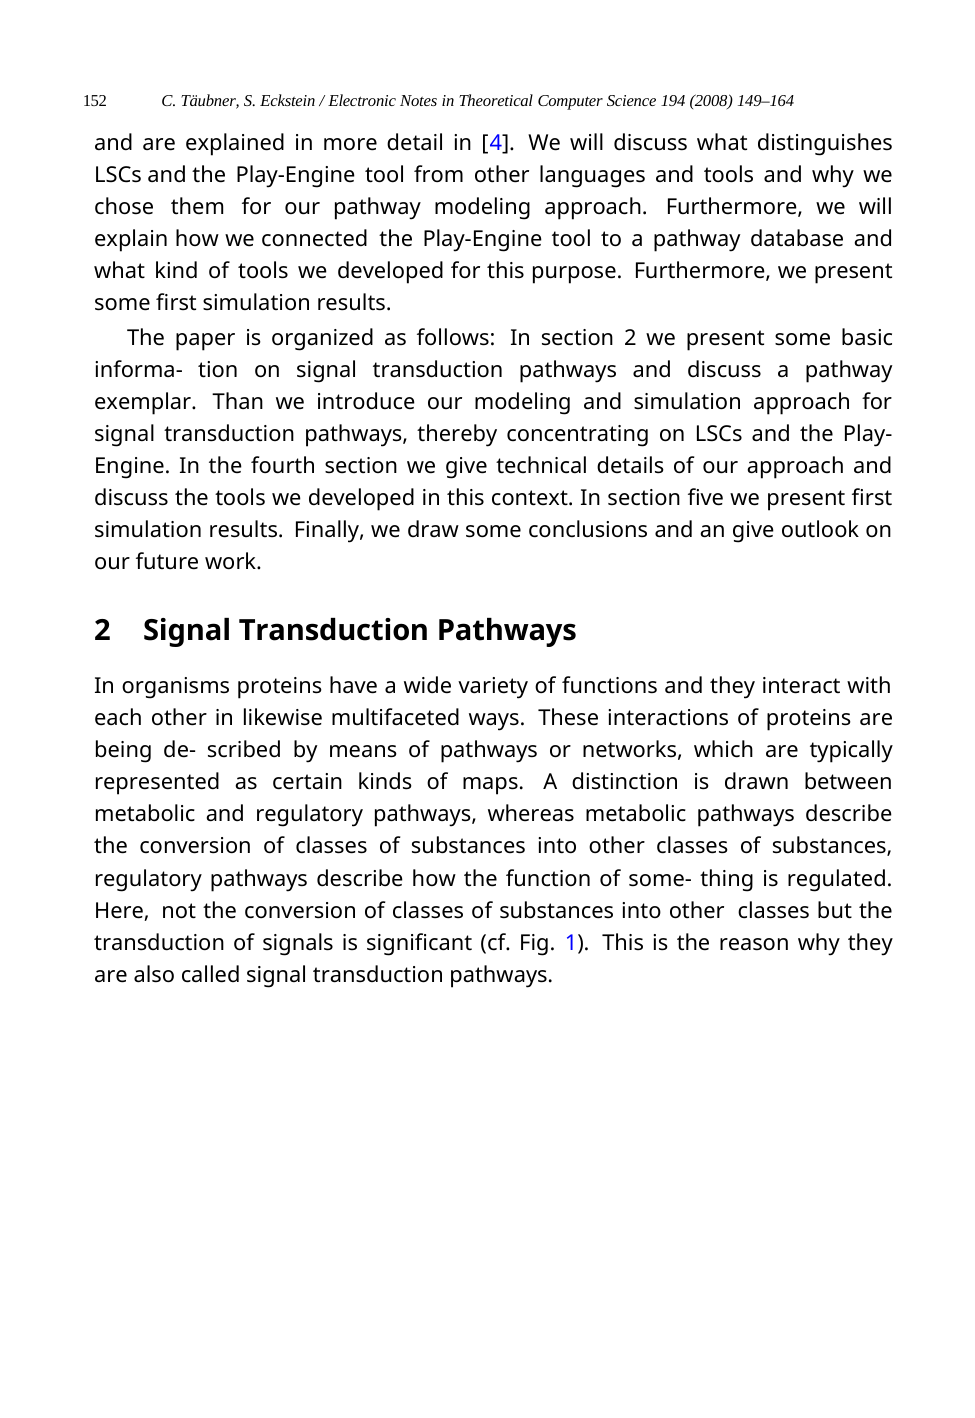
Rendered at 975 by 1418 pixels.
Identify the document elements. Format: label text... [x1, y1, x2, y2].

text The paper is organized as follows: In section 2 we present some basic informa- tion on signal transduction pathways and discuss a pathway exemplar. Than we introduce our modeling and simulation approach for signal transduction pathways, thereby concentrating on LSCs and the Play-Engine. In the fourth section we give technical details of our approach and discuss the tools we developed in this context. In section five we present first simulation results. Finally, we draw some conclusions and an give outlook on our future work. [94, 321, 893, 576]
subtitle Signal Transduction Pathways [94, 609, 904, 649]
text In organisms proteins have a wide variety of functions and they interact with each other in likewise multifaceted ways. These interactions of proteins are being de- scribed by means of pathways or networks, which are typically represented as certain kinds of maps. A distinction is drawn between metabolic and regulatory pathways, whereas metabolic pathways describe the conversion of classes of substances into other classes of substances, regulatory pathways describe how the function of some- thing is regulated. Here, not the conversion of classes of substances into other classes but the transduction of signals is significant (cf. Fig. 1). This is the reason why they are also called signal transduction pathways. [94, 670, 893, 989]
text and are explained in more detail in [4]. We will discuss what distinguishes LSCs and the Play-Engine tool from other languages and tools and why we chose them for our pathway modeling approach. Furthermore, we will explain how we connected the Play-Engine tool to a pathway database and what kind of tools we developed for this purpose. Furthermore, we present some first simulation results. [94, 127, 893, 317]
